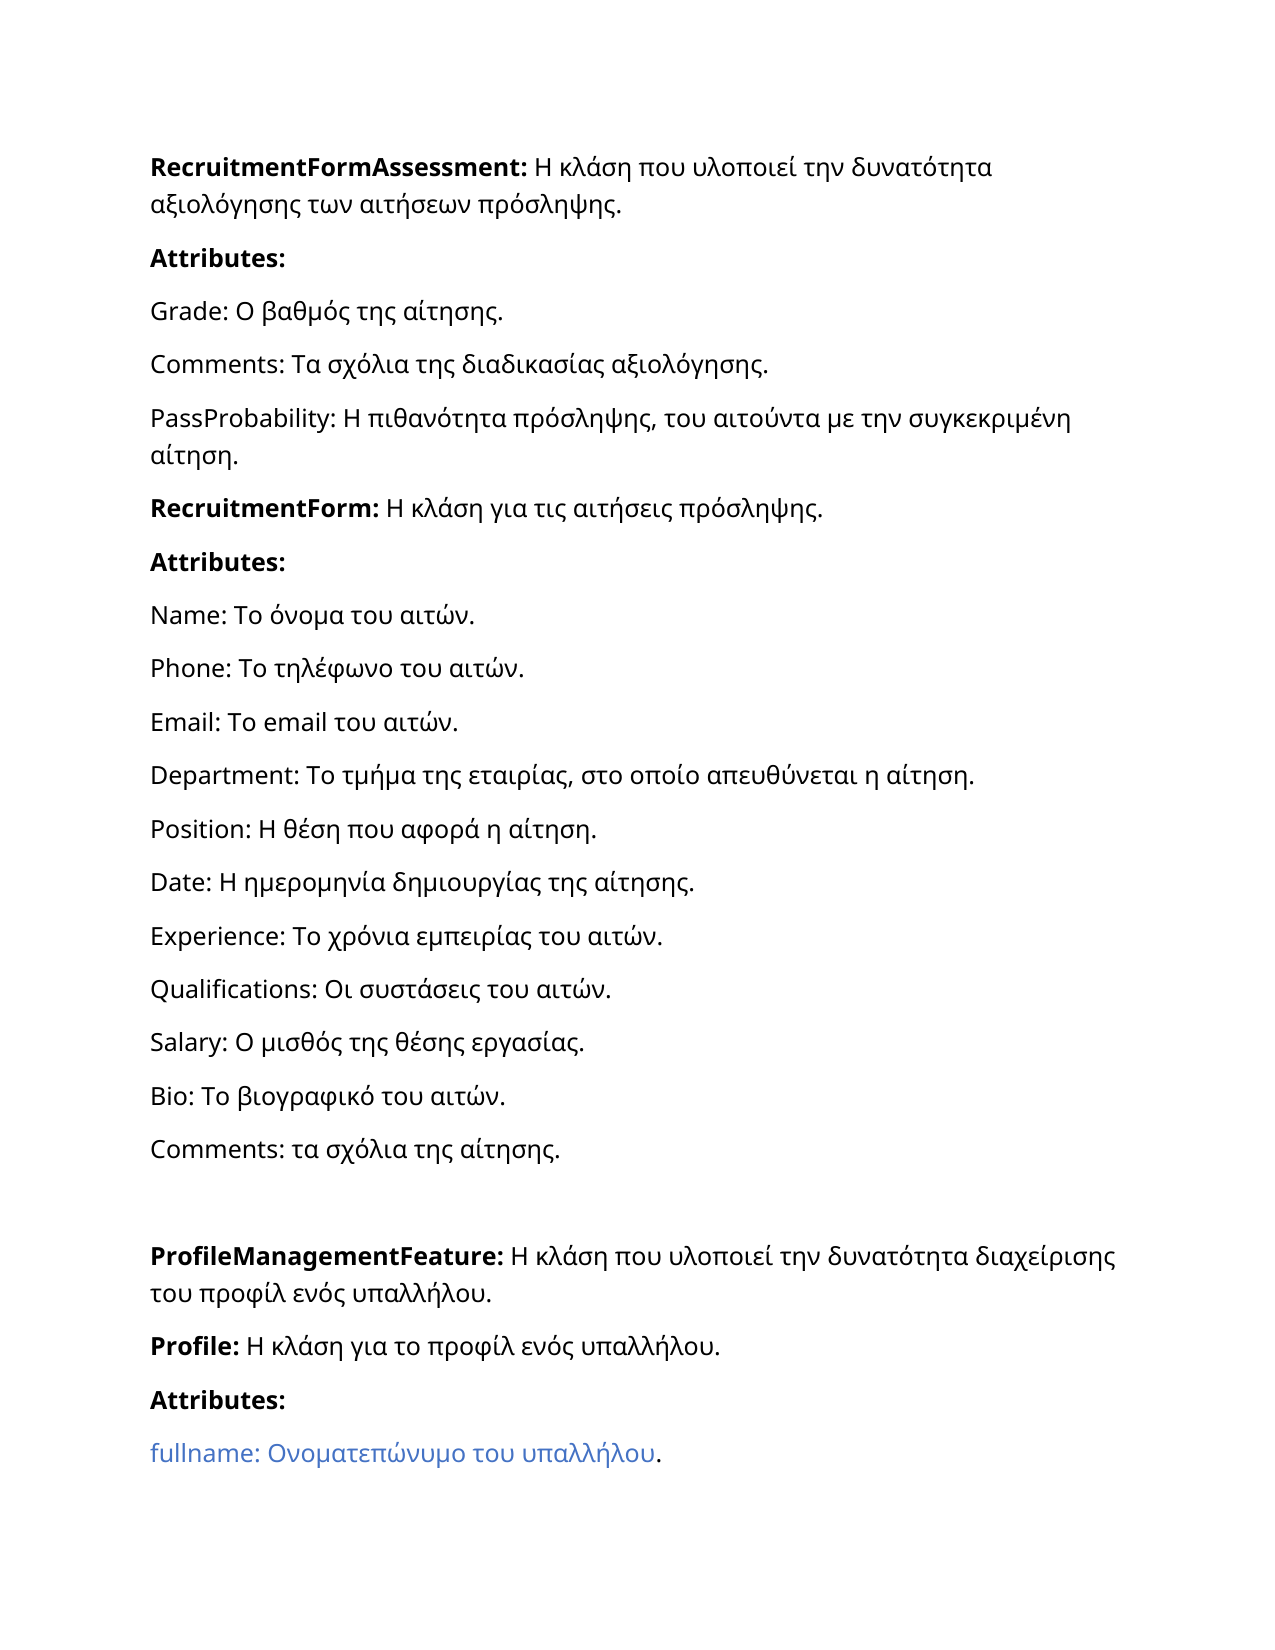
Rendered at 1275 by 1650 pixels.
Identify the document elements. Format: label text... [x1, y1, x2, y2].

text Profile: Η κλάση για το προφίλ ενός υπαλλήλου. [150, 1329, 1125, 1363]
text Qualifications: Οι συστάσεις του αιτών. [150, 972, 1125, 1006]
text Bio: Το βιογραφικό του αιτών. [150, 1078, 1125, 1113]
text Phone: Το τηλέφωνο του αιτών. [150, 651, 1125, 685]
text PassProbability: Η πιθανότητα πρόσληψης, του αιτούντα με την συγκεκριμένη αίτηση. [150, 401, 1125, 471]
text Attributes: [150, 544, 1125, 578]
text Attributes: [150, 240, 1125, 274]
text Experience: Το χρόνια εμπειρίας του αιτών. [150, 918, 1125, 952]
text Salary: Ο μισθός της θέσης εργασίας. [150, 1025, 1125, 1059]
text RecruitmentForm: Η κλάση για τις αιτήσεις πρόσληψης. [150, 491, 1125, 525]
text Department: Το τμήμα της εταιρίας, στο οποίο απευθύνεται η αίτηση. [150, 758, 1125, 792]
text Grade: Ο βαθμός της αίτησης. [150, 294, 1125, 328]
text fullname: Ονοματεπώνυμο του υπαλλήλου. [150, 1436, 1125, 1470]
text Attributes: [150, 1382, 1125, 1417]
text Position: Η θέση που αφορά η αίτηση. [150, 811, 1125, 845]
text ProfileManagementFeature: Η κλάση που υλοποιεί την δυνατότητα διαχείρισης του προφίλ ενός υπαλλήλου. [150, 1239, 1125, 1310]
text RecruitmentFormAssessment: Η κλάση που υλοποιεί την δυνατότητα αξιολόγησης των αιτήσεων πρόσληψης. [150, 150, 1125, 221]
text Comments: τα σχόλια της αίτησης. [150, 1132, 1125, 1166]
text Date: Η ημερομηνία δημιουργίας της αίτησης. [150, 865, 1125, 899]
text Email: Το email του αιτών. [150, 704, 1125, 738]
text Comments: Τα σχόλια της διαδικασίας αξιολόγησης. [150, 347, 1125, 381]
text Name: Το όνομα του αιτών. [150, 598, 1125, 632]
